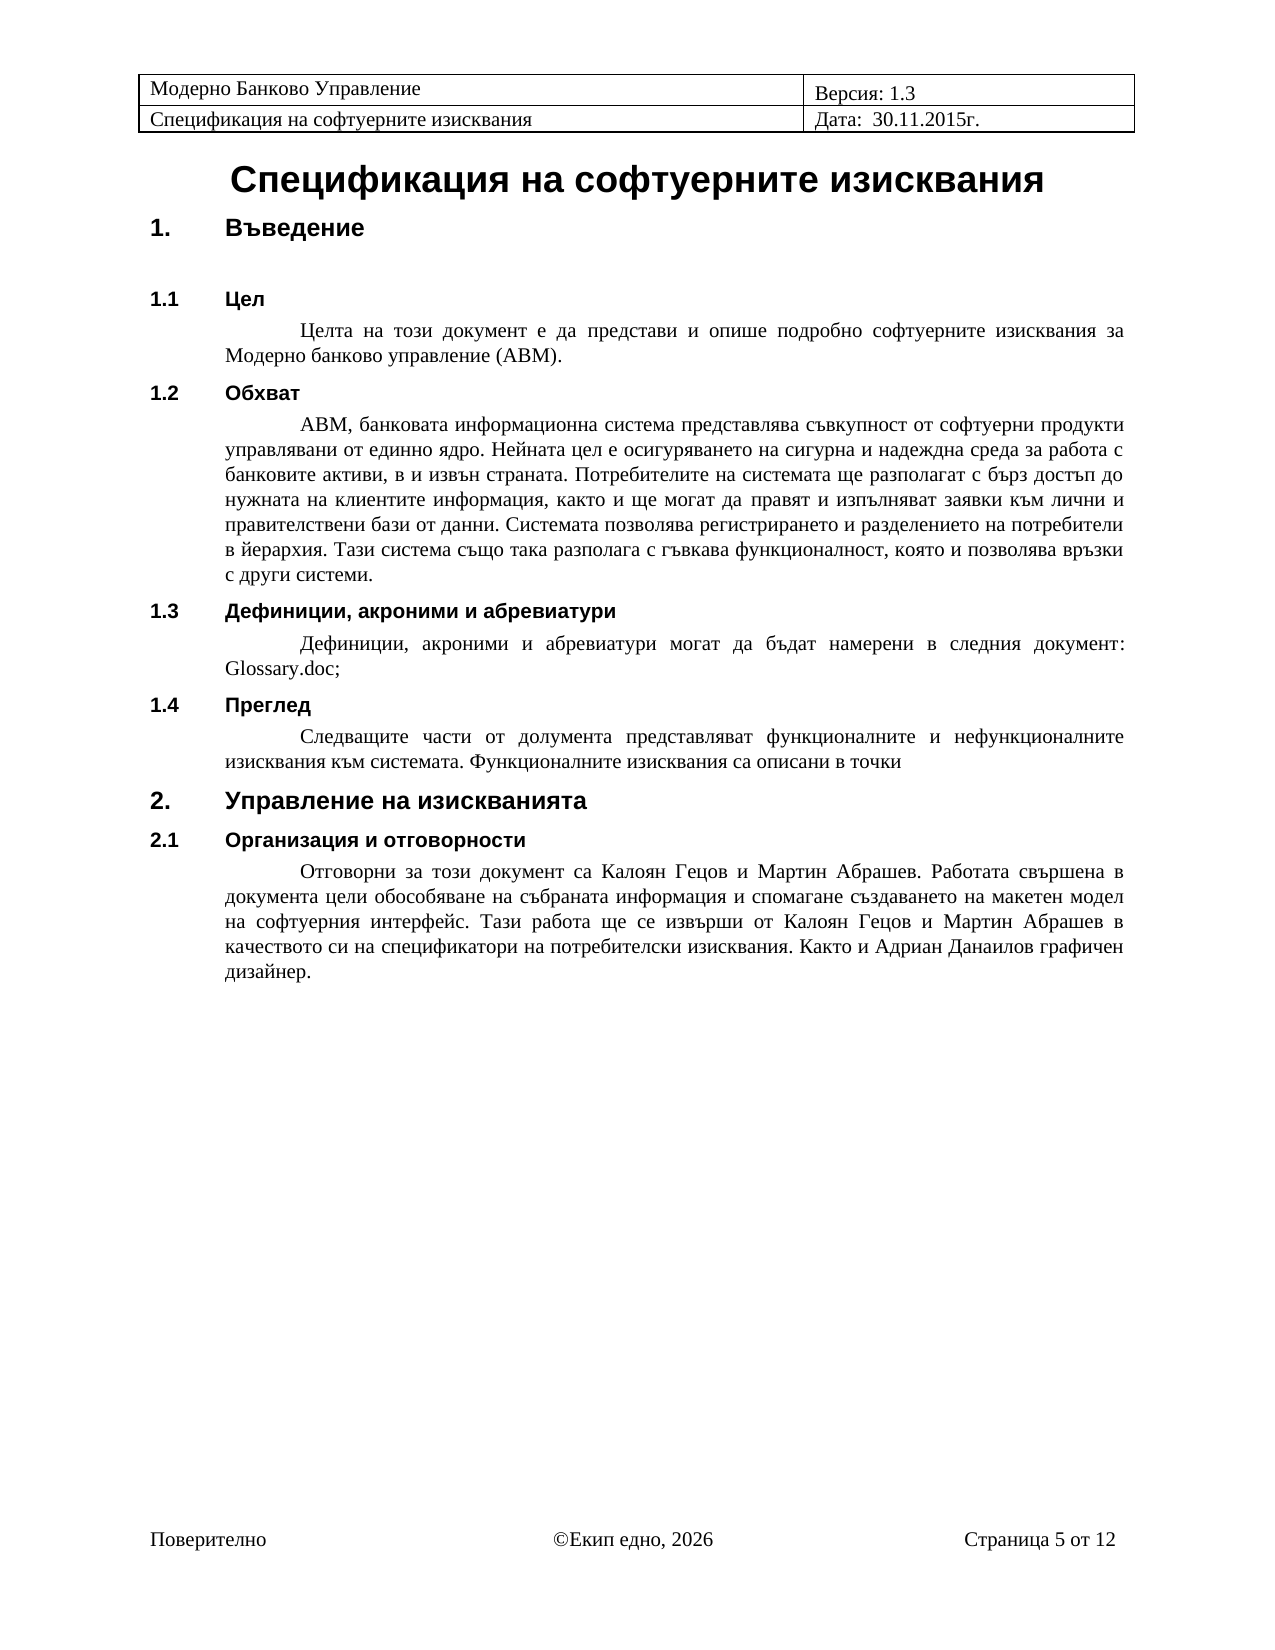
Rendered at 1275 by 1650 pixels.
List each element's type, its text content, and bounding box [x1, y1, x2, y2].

text Целта на този документ е да представи и опише подробно софтуерните изисквания за Модерно банково управление (ABM). [225, 317, 1125, 367]
text ABM, банковата информационна система представлява съвкупност от софтуерни продукти управлявани от единно ядро. Нейната цел е осигуряването на сигурна и надеждна среда за работа с банковите активи, в и извън страната. Потребителите на системата ще разполагат с бърз достъп до нужната на клиентите информация, както и ще могат да правят и изпълняват заявки към лични и правителствени бази от данни. Системата позволява регистрирането и разделението на потребители в йерархия. Тази система също така разполага с гъвкава функционалност, която и позволява връзки с други системи. [225, 411, 1125, 586]
text Дефиниции, акроними и абревиатури могат да бъдат намерени в следния документ: Glossary.doc; [225, 629, 1125, 679]
title Спецификация на софтуерните изисквания [150, 158, 1125, 201]
subtitle Дефиниции, акроними и абревиатури [150, 598, 1125, 623]
subtitle Преглед [150, 692, 1125, 717]
subtitle Цел [150, 286, 1125, 311]
subtitle Обхват [150, 379, 1125, 404]
subtitle Въведение [150, 213, 1125, 242]
text Следващите части от долумента представляват функционалните и нефункционалните изисквания към системата. Функционалните изисквания са описани в точки [225, 723, 1125, 773]
subtitle Управление на изискванията [150, 786, 1125, 814]
subtitle Организация и отговорности [150, 827, 1125, 852]
text Отговорни за този документ са Калоян Гецов и Мартин Абрашев. Работата свършена в документа цели обособяване на събраната информация и спомагане създаването на макетен модел на софтуерния интерфейс. Тази работа ще се извърши от Калоян Гецов и Мартин Абрашев в качеството си на спецификатори на потребителски изисквания. Както и Адриан Данаилов графичен дизайнер. [225, 858, 1125, 983]
